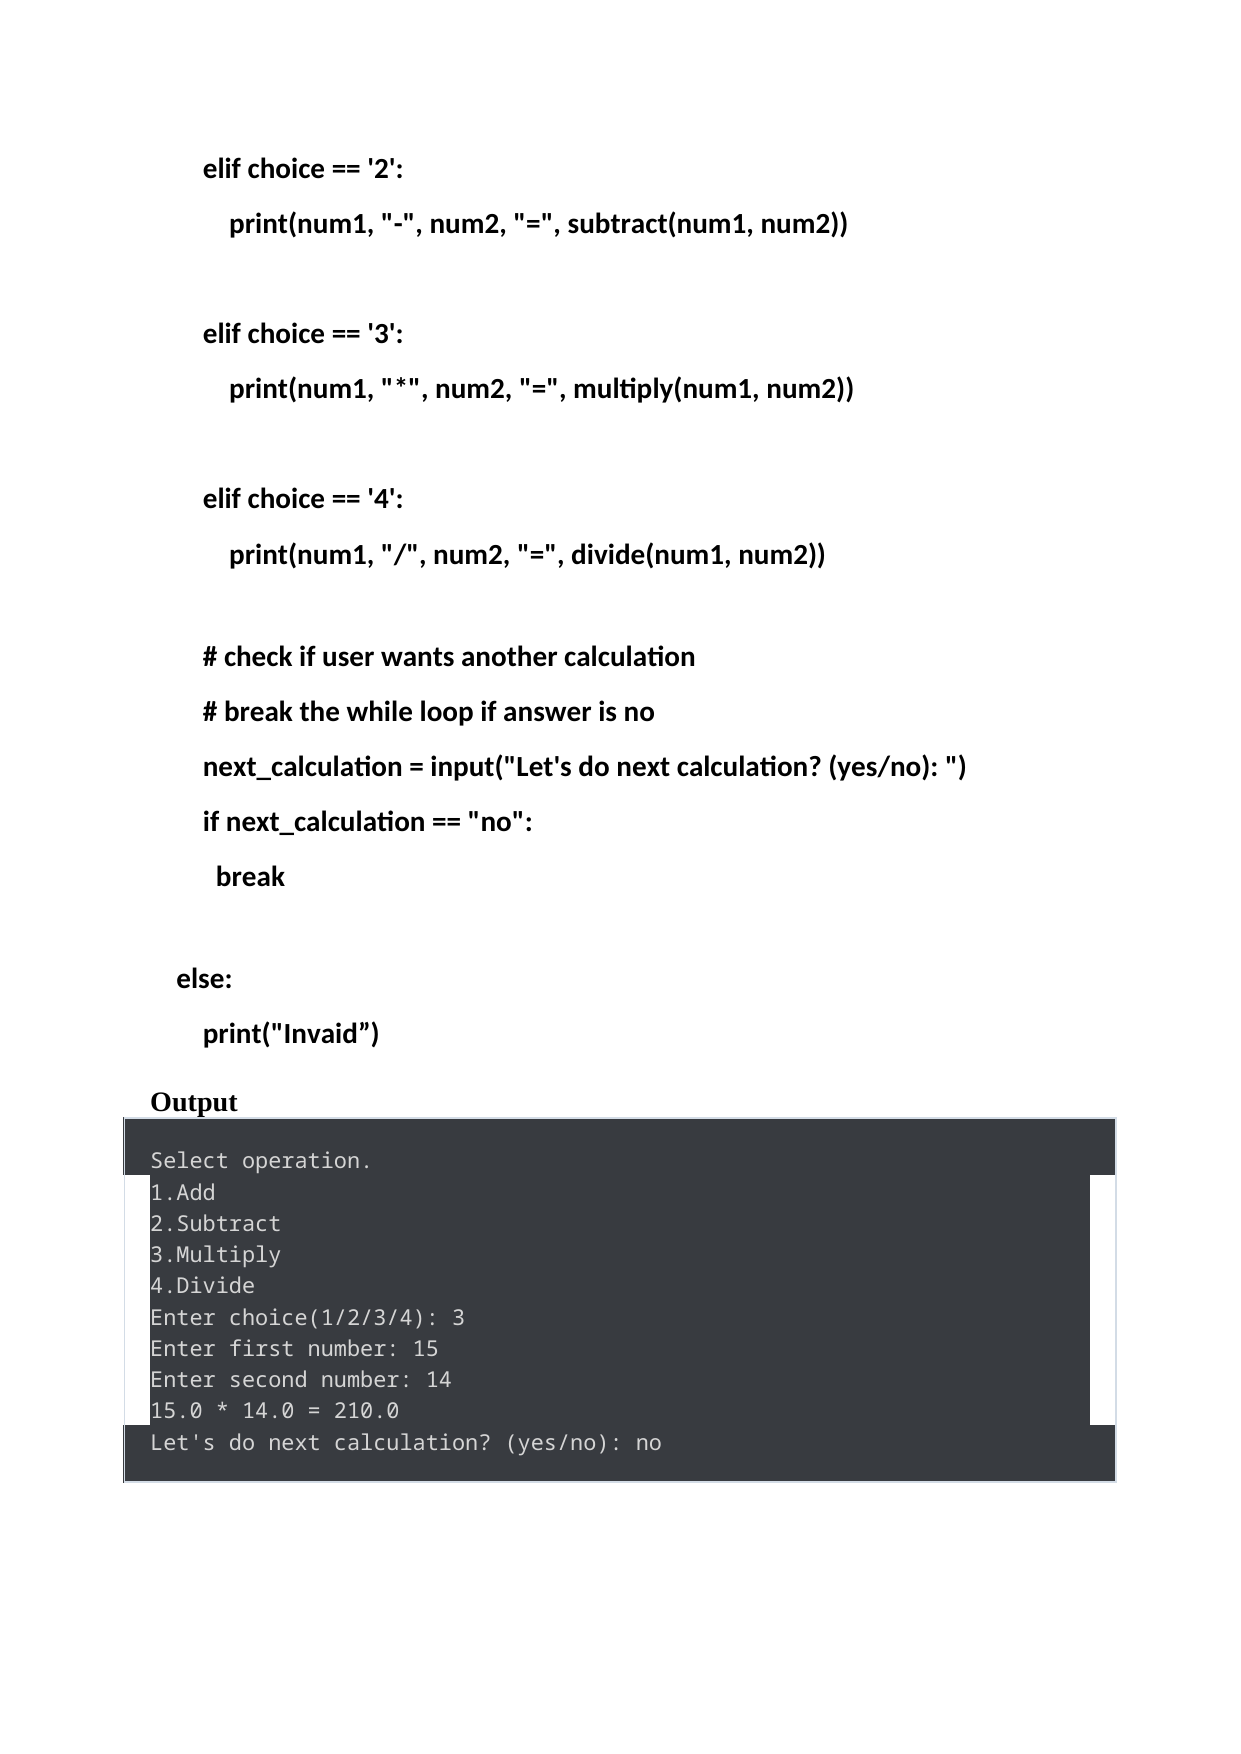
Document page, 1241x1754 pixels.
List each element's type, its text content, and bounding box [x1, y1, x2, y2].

text print(num1, "*", num2, "=", multiply(num1, num2)) [150, 370, 1090, 406]
text Select operation. [125, 1119, 1115, 1175]
text elif choice == '3': [150, 315, 1090, 351]
text Output [150, 1070, 1090, 1117]
text Enter second number: 14 [150, 1362, 1090, 1394]
text 3.Multiply [150, 1237, 1090, 1269]
text Enter choice(1/2/3/4): 3 [150, 1300, 1090, 1331]
text if next_calculation == "no": [150, 803, 1090, 839]
text Let's do next calculation? (yes/no): no [125, 1398, 1115, 1481]
text 1.Add [150, 1175, 1090, 1206]
text 4.Divide [150, 1269, 1090, 1300]
text # break the while loop if answer is no [150, 693, 1090, 728]
text print("Invaid”) [150, 1015, 1090, 1051]
text Enter first number: 15 [150, 1331, 1090, 1362]
text print(num1, "-", num2, "=", subtract(num1, num2)) [150, 205, 1090, 241]
text elif choice == '2': [150, 150, 1090, 186]
text 2.Subtract [150, 1206, 1090, 1237]
text elif choice == '4': [150, 481, 1090, 516]
text next_calculation = input("Let's do next calculation? (yes/no): ") [150, 748, 1090, 783]
text # check if user wants another calculation [150, 638, 1090, 673]
text break [150, 858, 1090, 894]
text else: [150, 960, 1090, 996]
text print(num1, "/", num2, "=", divide(num1, num2)) [150, 536, 1090, 571]
